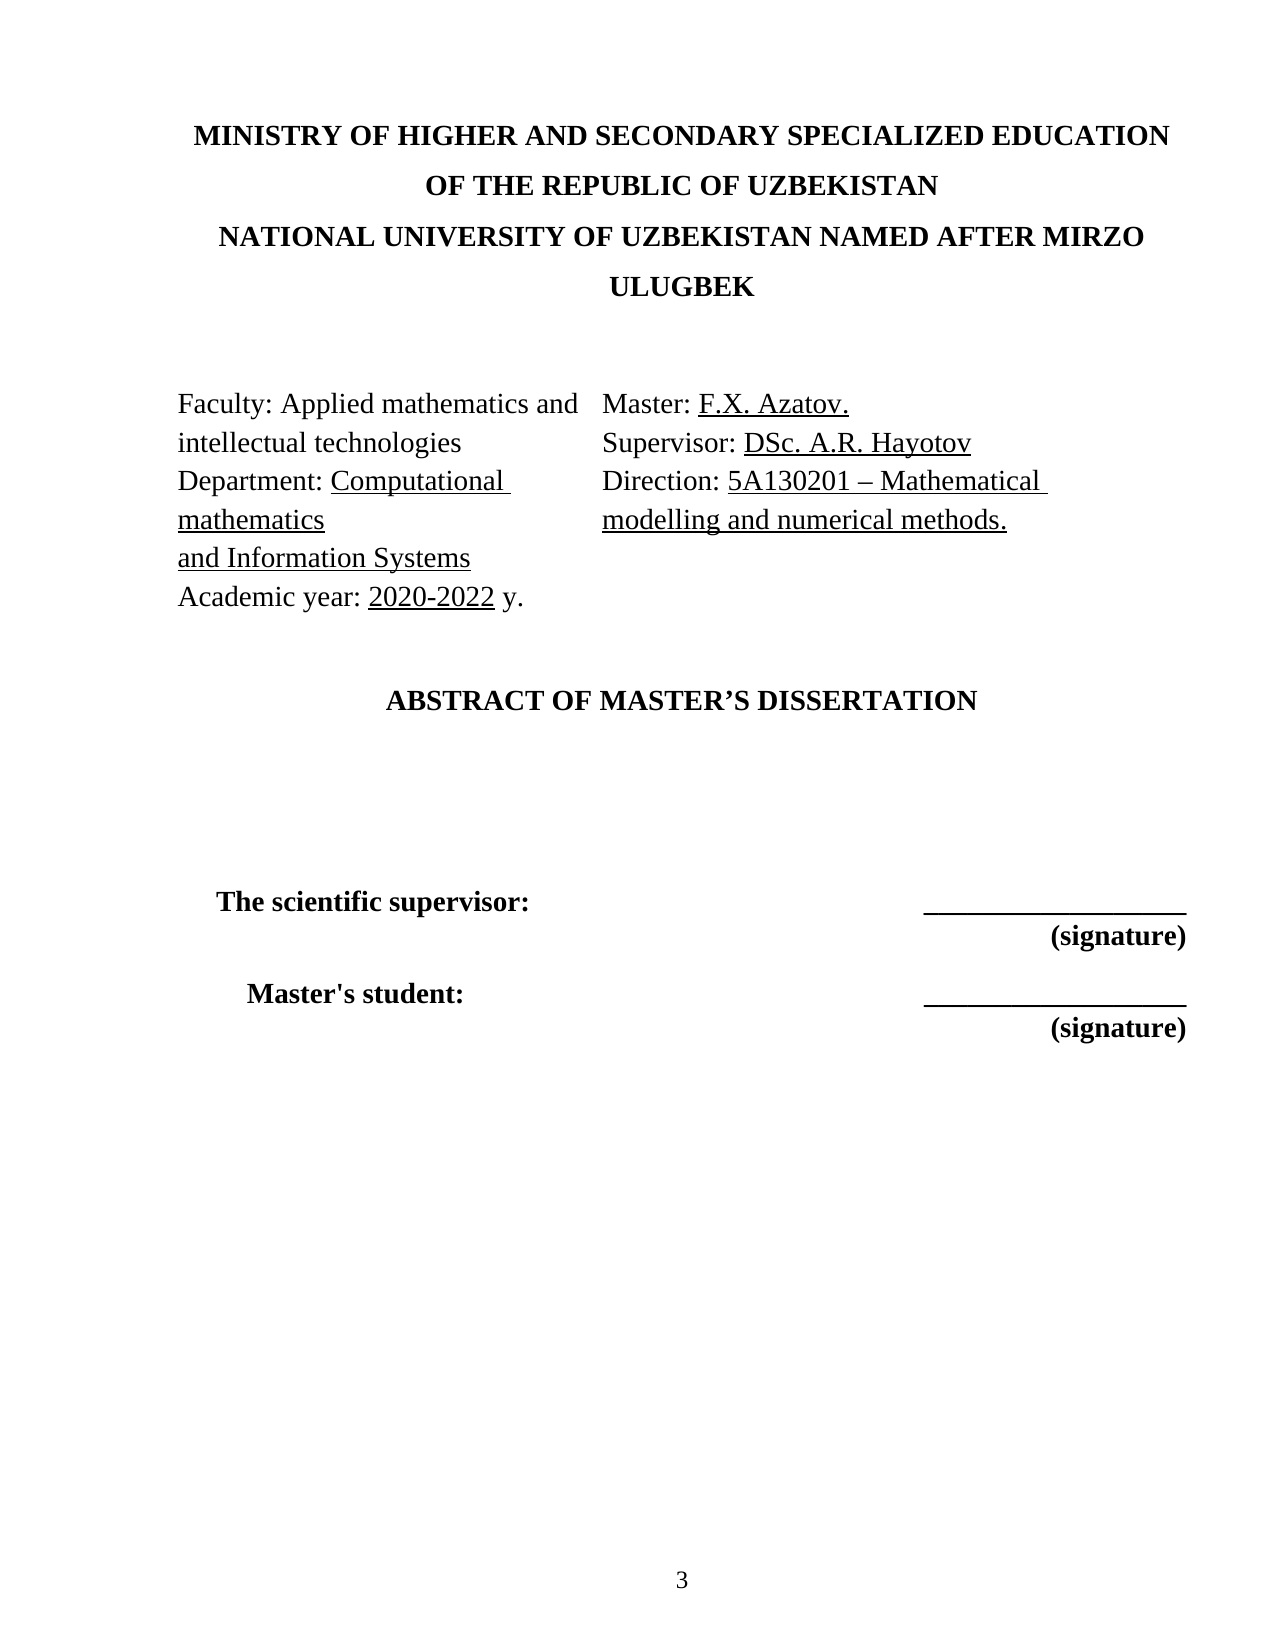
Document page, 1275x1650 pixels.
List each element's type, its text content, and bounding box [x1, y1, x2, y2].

text ABSTRACT OF MASTER’S DISSERTATION [177, 683, 1186, 717]
text Master's student: __________________ (signature) [177, 976, 1186, 1043]
text NATIONAL UNIVERSITY OF UZBEKISTAN NAMED AFTER MIRZO ULUGBEK [177, 219, 1186, 303]
table_header Master: F.X. Azatov. Supervisor: DSc. A.R. Hayotov Direction: 5А130201 – Mathematical modelling and numerical methods. [591, 386, 1166, 616]
text The scientific supervisor: __________________ (signature) [177, 884, 1186, 951]
table_header Faculty: Applied mathematics and intellectual technologies Department: Computational mathematics and Information Systems Academic year: 2020-2022 y. [166, 386, 591, 616]
text MINISTRY OF HIGHER AND SECONDARY SPECIALIZED EDUCATION OF THE REPUBLIC OF UZBEKISTAN [177, 118, 1186, 202]
